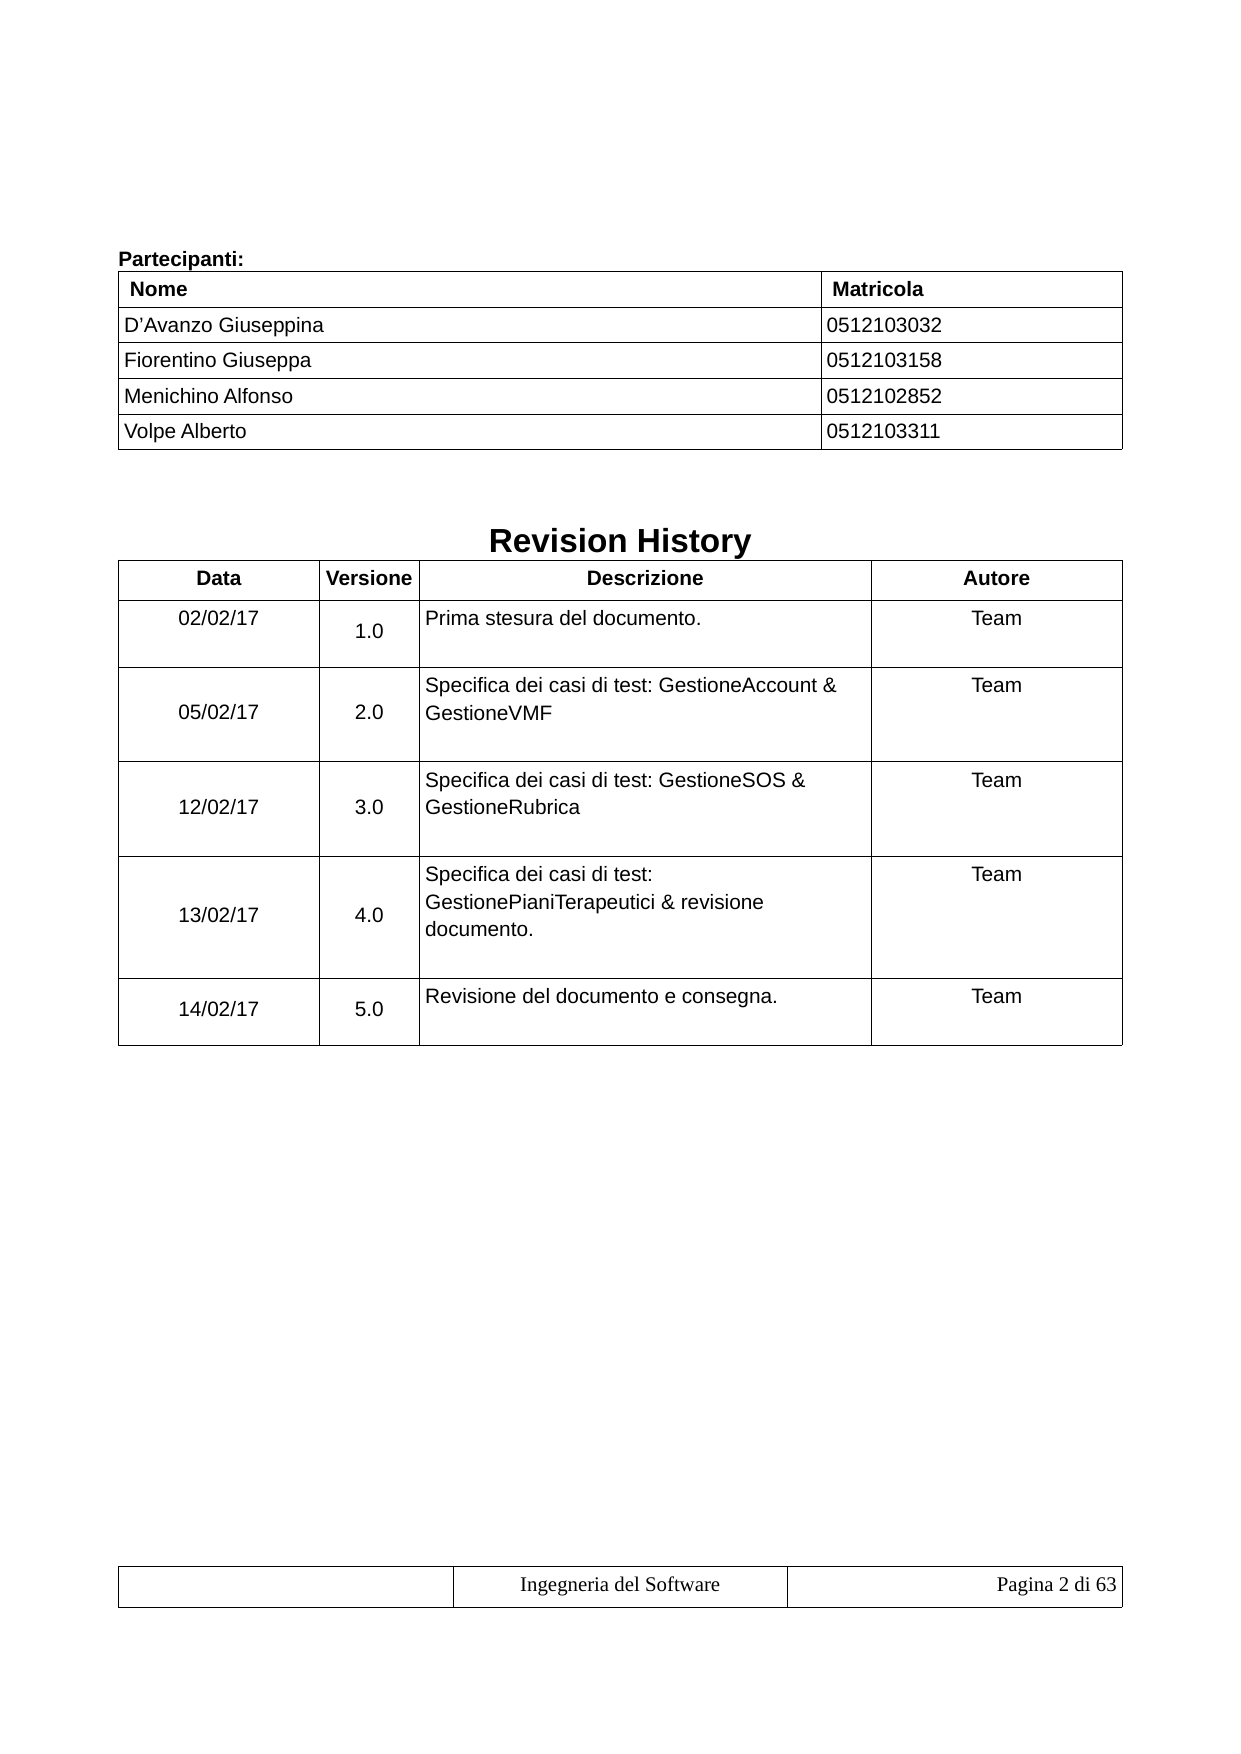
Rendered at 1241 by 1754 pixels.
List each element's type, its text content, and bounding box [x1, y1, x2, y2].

table_cell Specifica dei casi di test: GestionePianiTerapeutici & revisione documento. [420, 857, 871, 978]
table_cell Revisione del documento e consegna. [420, 979, 871, 1045]
table_cell 0512103311 [822, 415, 1122, 449]
table_cell 2.0 [320, 668, 419, 761]
table_header Autore [872, 561, 1122, 600]
table_cell Team [872, 668, 1122, 761]
table_cell Fiorentino Giuseppa [119, 343, 821, 378]
table_header Data [119, 561, 319, 600]
table_cell 0512103032 [822, 308, 1122, 342]
table_cell D’Avanzo Giuseppina [119, 308, 821, 342]
table_cell 5.0 [320, 979, 419, 1045]
table_cell Team [872, 979, 1122, 1045]
table_cell Menichino Alfonso [119, 379, 821, 413]
table_header Matricola [822, 272, 1122, 307]
table_cell 12/02/17 [119, 762, 319, 856]
table_cell Prima stesura del documento. [420, 601, 871, 667]
table_cell 05/02/17 [119, 668, 319, 761]
table_cell Specifica dei casi di test: GestioneSOS & GestioneRubrica [420, 762, 871, 856]
table_cell 13/02/17 [119, 857, 319, 978]
table_cell Specifica dei casi di test: GestioneAccount & GestioneVMF [420, 668, 871, 761]
table_cell 3.0 [320, 762, 419, 856]
table_cell Volpe Alberto [119, 415, 821, 449]
table_cell Team [872, 601, 1122, 667]
text Revision History [118, 521, 1122, 559]
table_cell 0512102852 [822, 379, 1122, 413]
table_cell Team [872, 762, 1122, 856]
table_cell Team [872, 857, 1122, 978]
table_cell 02/02/17 [119, 601, 319, 667]
table_header Nome [119, 272, 821, 307]
table_header Versione [320, 561, 419, 600]
table_cell 0512103158 [822, 343, 1122, 378]
table_cell 4.0 [320, 857, 419, 978]
table_cell 14/02/17 [119, 979, 319, 1045]
text Partecipanti: [118, 247, 1122, 271]
table_header Descrizione [420, 561, 871, 600]
table_cell 1.0 [320, 601, 419, 667]
